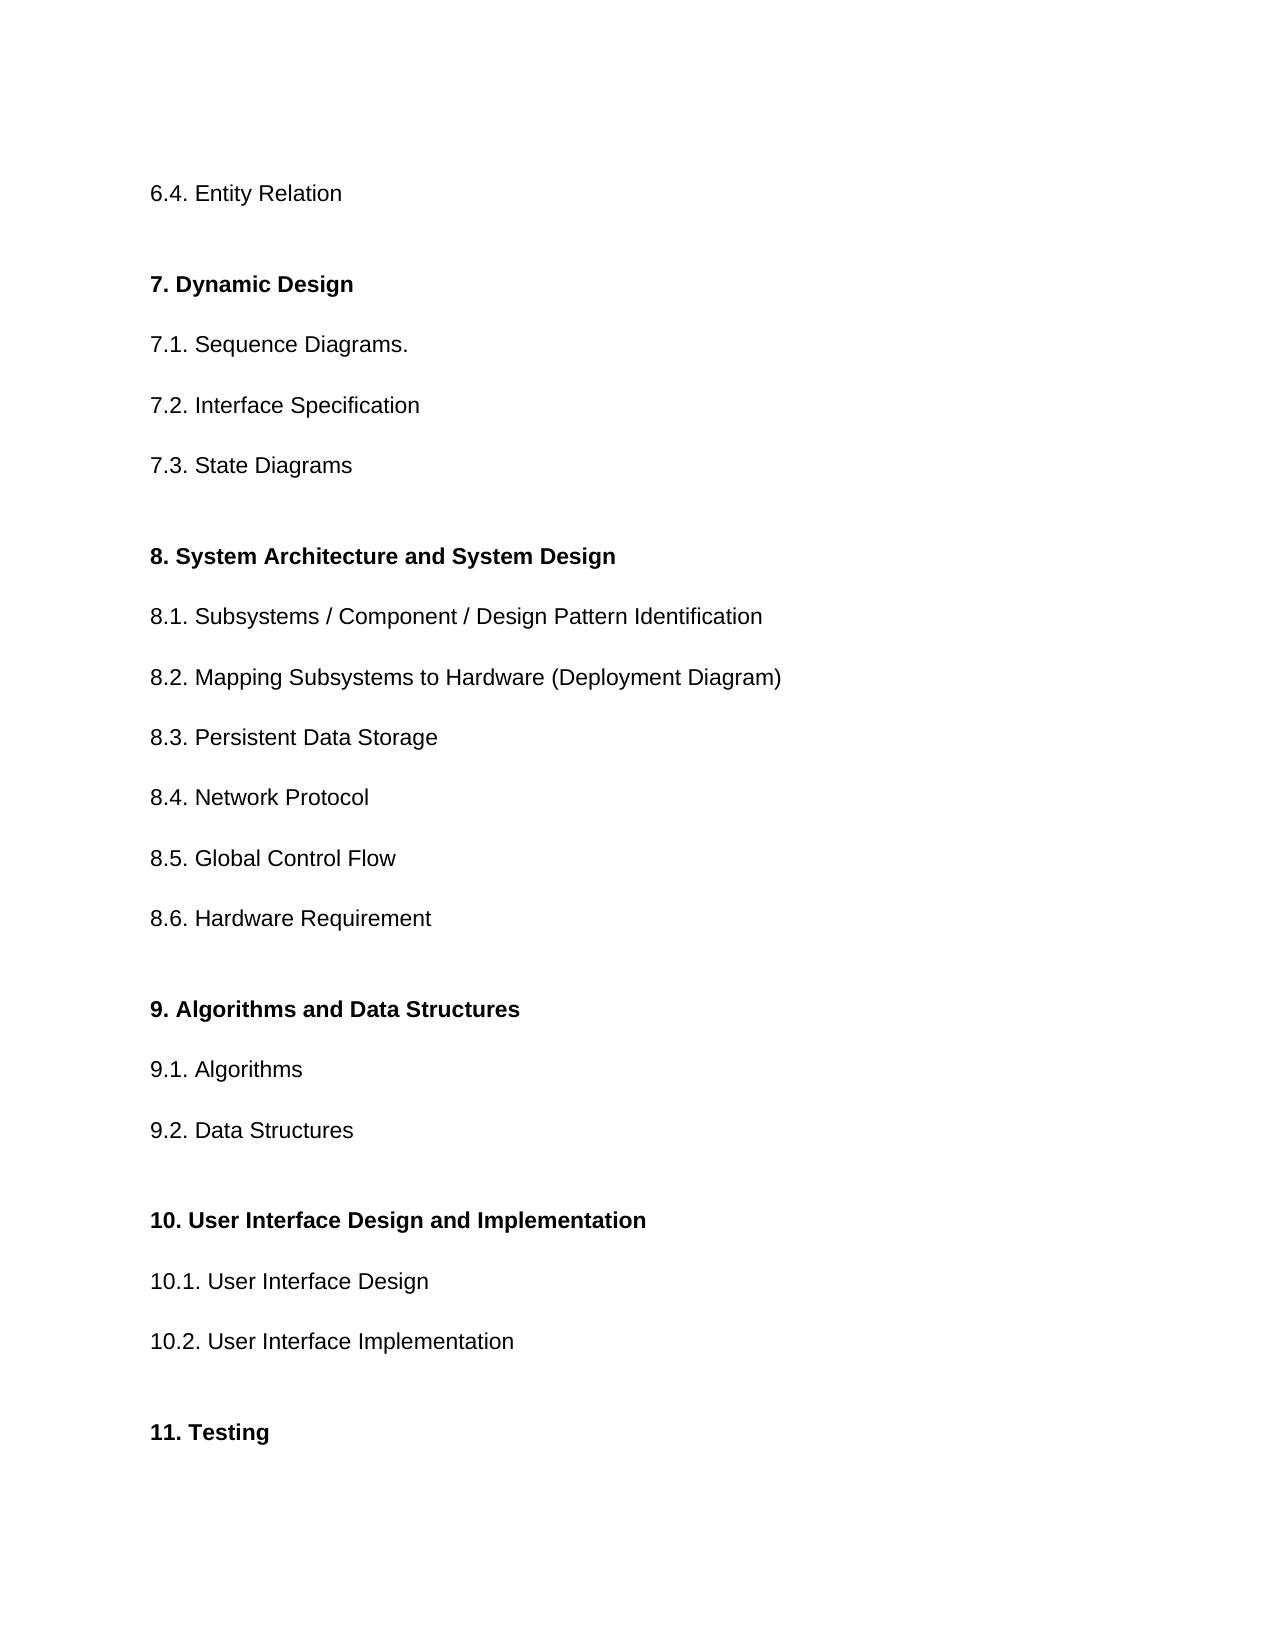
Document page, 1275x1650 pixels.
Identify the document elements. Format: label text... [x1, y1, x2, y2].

text 8.4. Network Protocol [150, 784, 1125, 811]
text 8. System Architecture and System Design [150, 543, 1125, 569]
text 8.1. Subsystems / Component / Design Pattern Identification [150, 603, 1125, 629]
text 9.1. Algorithms [150, 1056, 1125, 1083]
text 7.1. Sequence Diagrams. [150, 331, 1125, 358]
text 11. Testing [150, 1419, 1125, 1445]
text 6.4. Entity Relation [150, 180, 1125, 207]
text 8.2. Mapping Subsystems to Hardware (Deployment Diagram) [150, 663, 1125, 690]
text 8.6. Hardware Requirement [150, 905, 1125, 932]
text 7.3. State Diagrams [150, 452, 1125, 478]
text 9. Algorithms and Data Structures [150, 996, 1125, 1022]
text 8.3. Persistent Data Storage [150, 724, 1125, 750]
text 10. User Interface Design and Implementation [150, 1207, 1125, 1234]
text 7.2. Interface Specification [150, 392, 1125, 418]
text 10.1. User Interface Design [150, 1268, 1125, 1294]
text 7. Dynamic Design [150, 271, 1125, 297]
text 9.2. Data Structures [150, 1117, 1125, 1143]
text 8.5. Global Control Flow [150, 845, 1125, 871]
text 10.2. User Interface Implementation [150, 1328, 1125, 1354]
